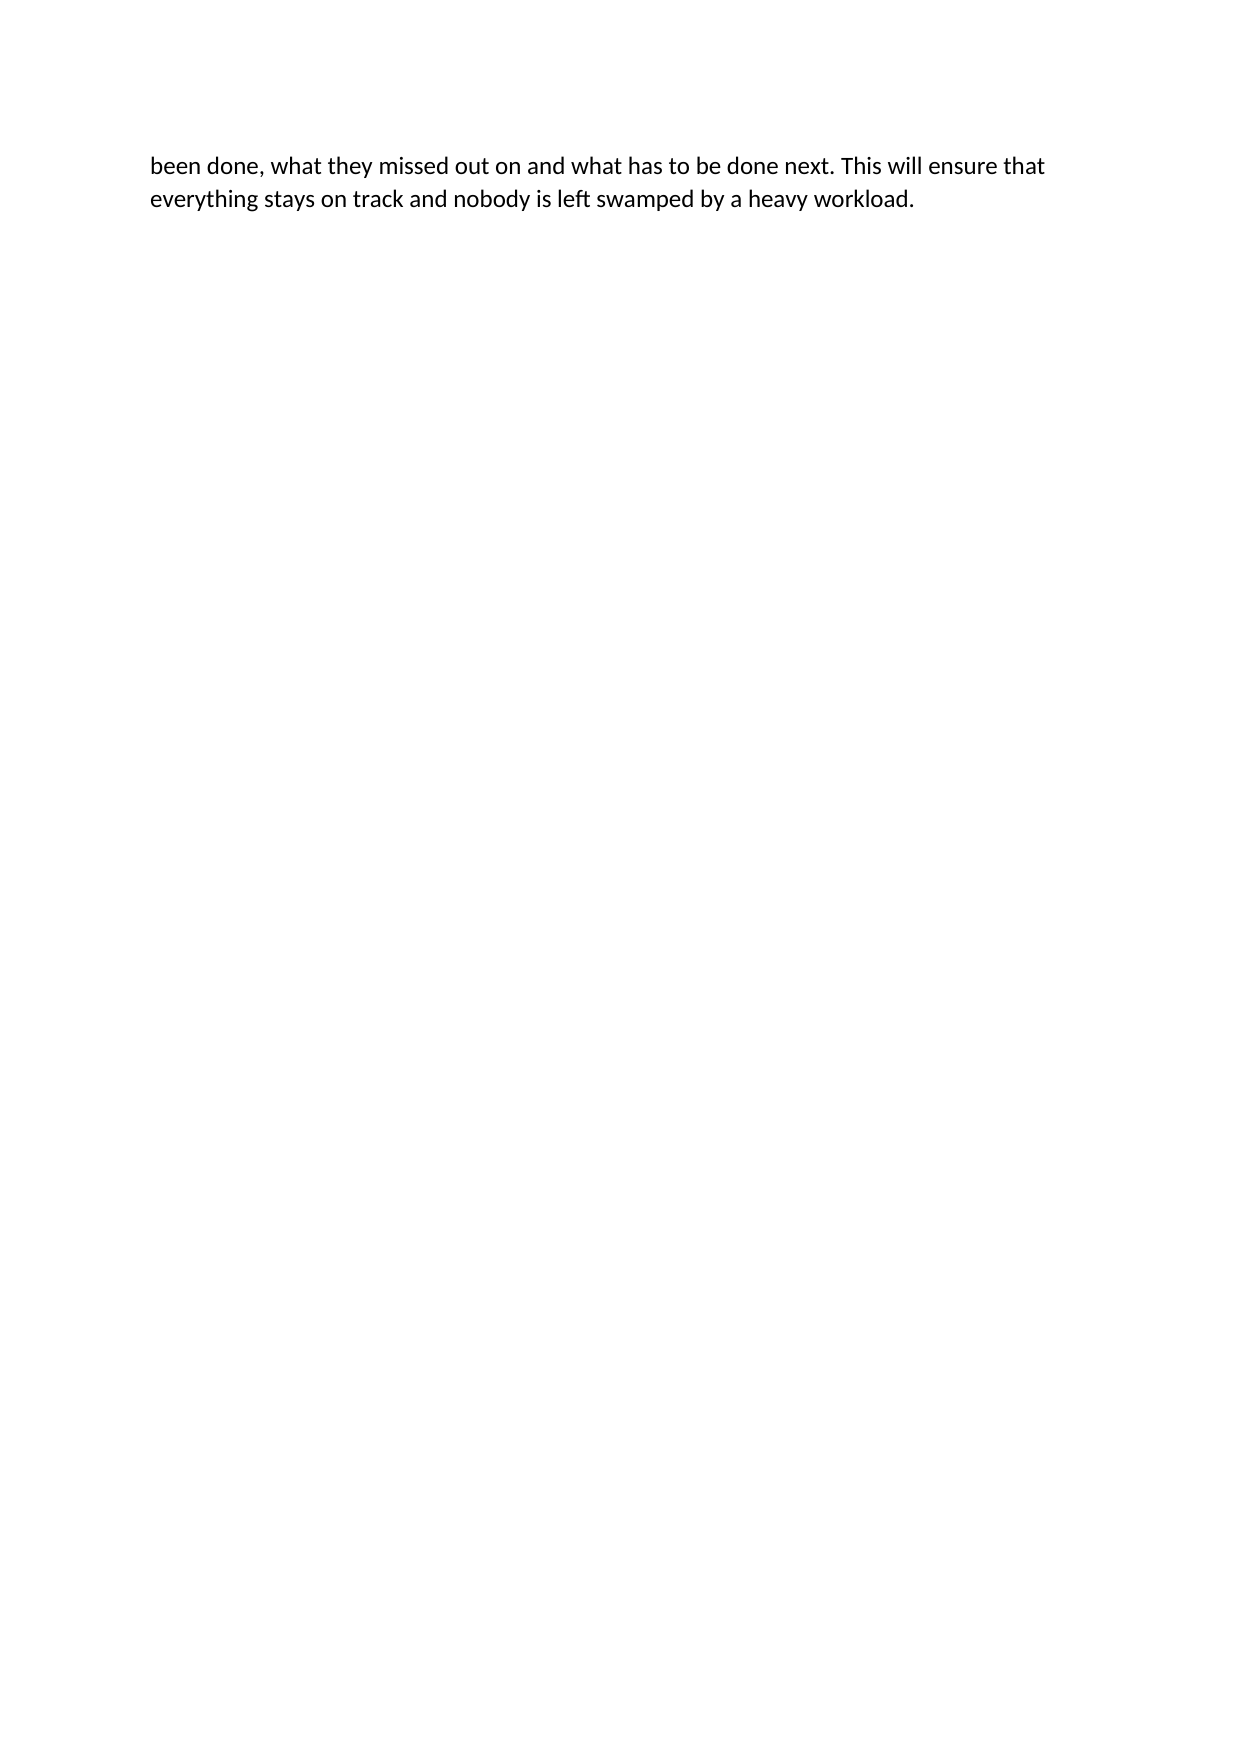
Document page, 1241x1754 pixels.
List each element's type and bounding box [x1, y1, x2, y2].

text [150, 150, 1090, 213]
